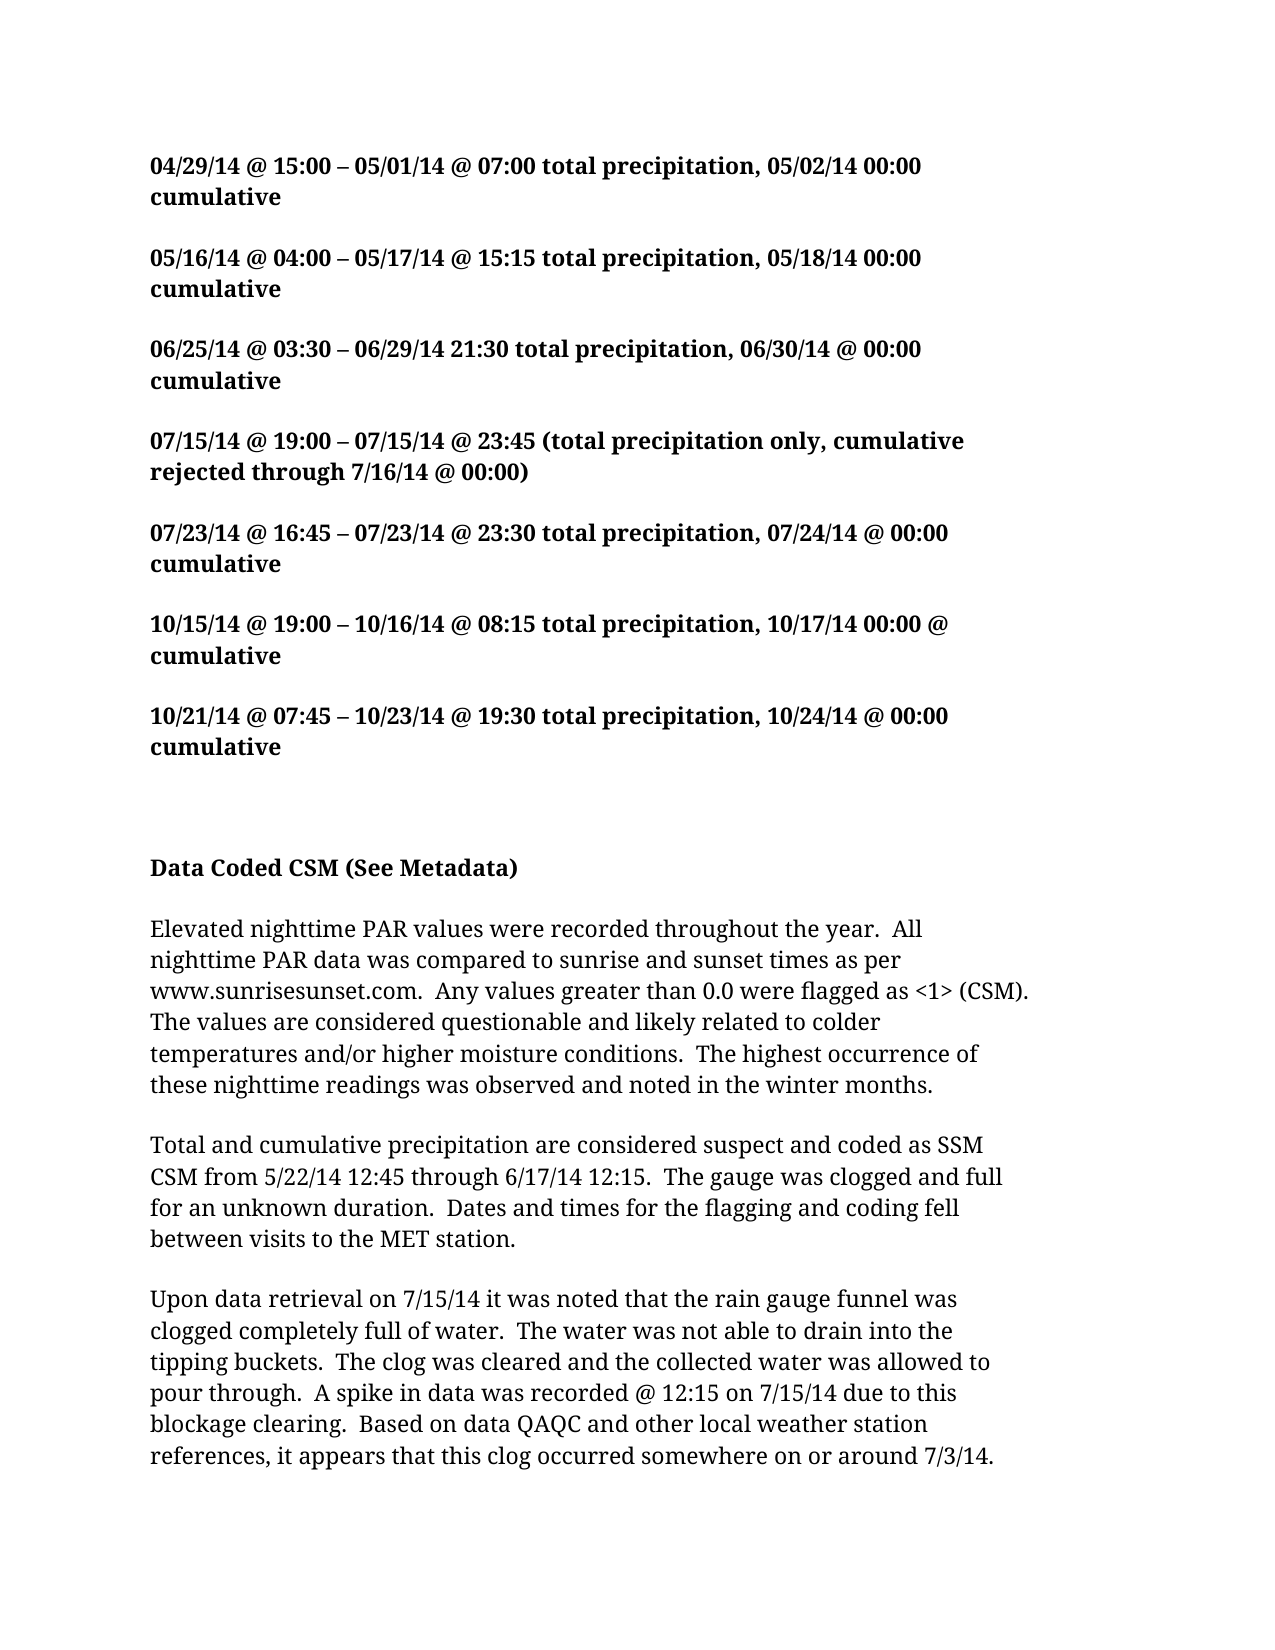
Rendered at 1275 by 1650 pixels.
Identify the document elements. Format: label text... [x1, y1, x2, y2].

text 05/16/14 @ 04:00 – 05/17/14 @ 15:15 total precipitation, 05/18/14 00:00 cumulative [150, 242, 1031, 304]
text Data Coded CSM (See Metadata) [150, 852, 1031, 883]
text 06/25/14 @ 03:30 – 06/29/14 21:30 total precipitation, 06/30/14 @ 00:00 cumulative [150, 333, 1031, 396]
text Total and cumulative precipitation are considered suspect and coded as SSM CSM from 5/22/14 12:45 through 6/17/14 12:15. The gauge was clogged and full for an unknown duration. Dates and times for the flagging and coding fell between visits to the MET station. [150, 1129, 1031, 1254]
text 07/23/14 @ 16:45 – 07/23/14 @ 23:30 total precipitation, 07/24/14 @ 00:00 cumulative [150, 517, 1031, 579]
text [150, 1283, 1031, 1471]
text 07/15/14 @ 19:00 – 07/15/14 @ 23:45 (total precipitation only, cumulative rejected through 7/16/14 @ 00:00) [150, 425, 1031, 487]
text 10/21/14 @ 07:45 – 10/23/14 @ 19:30 total precipitation, 10/24/14 @ 00:00 cumulative [150, 700, 1031, 762]
text Elevated nighttime PAR values were recorded throughout the year. All nighttime PAR data was compared to sunrise and sunset times as per www.sunrisesunset.com. Any values greater than 0.0 were flagged as <1> (CSM). The values are considered questionable and likely related to colder temperatures and/or higher moisture conditions. The highest occurrence of these nighttime readings was observed and noted in the winter months. [150, 912, 1031, 1100]
text 04/29/14 @ 15:00 – 05/01/14 @ 07:00 total precipitation, 05/02/14 00:00 cumulative [150, 150, 1031, 212]
text 10/15/14 @ 19:00 – 10/16/14 @ 08:15 total precipitation, 10/17/14 00:00 @ cumulative [150, 608, 1031, 671]
